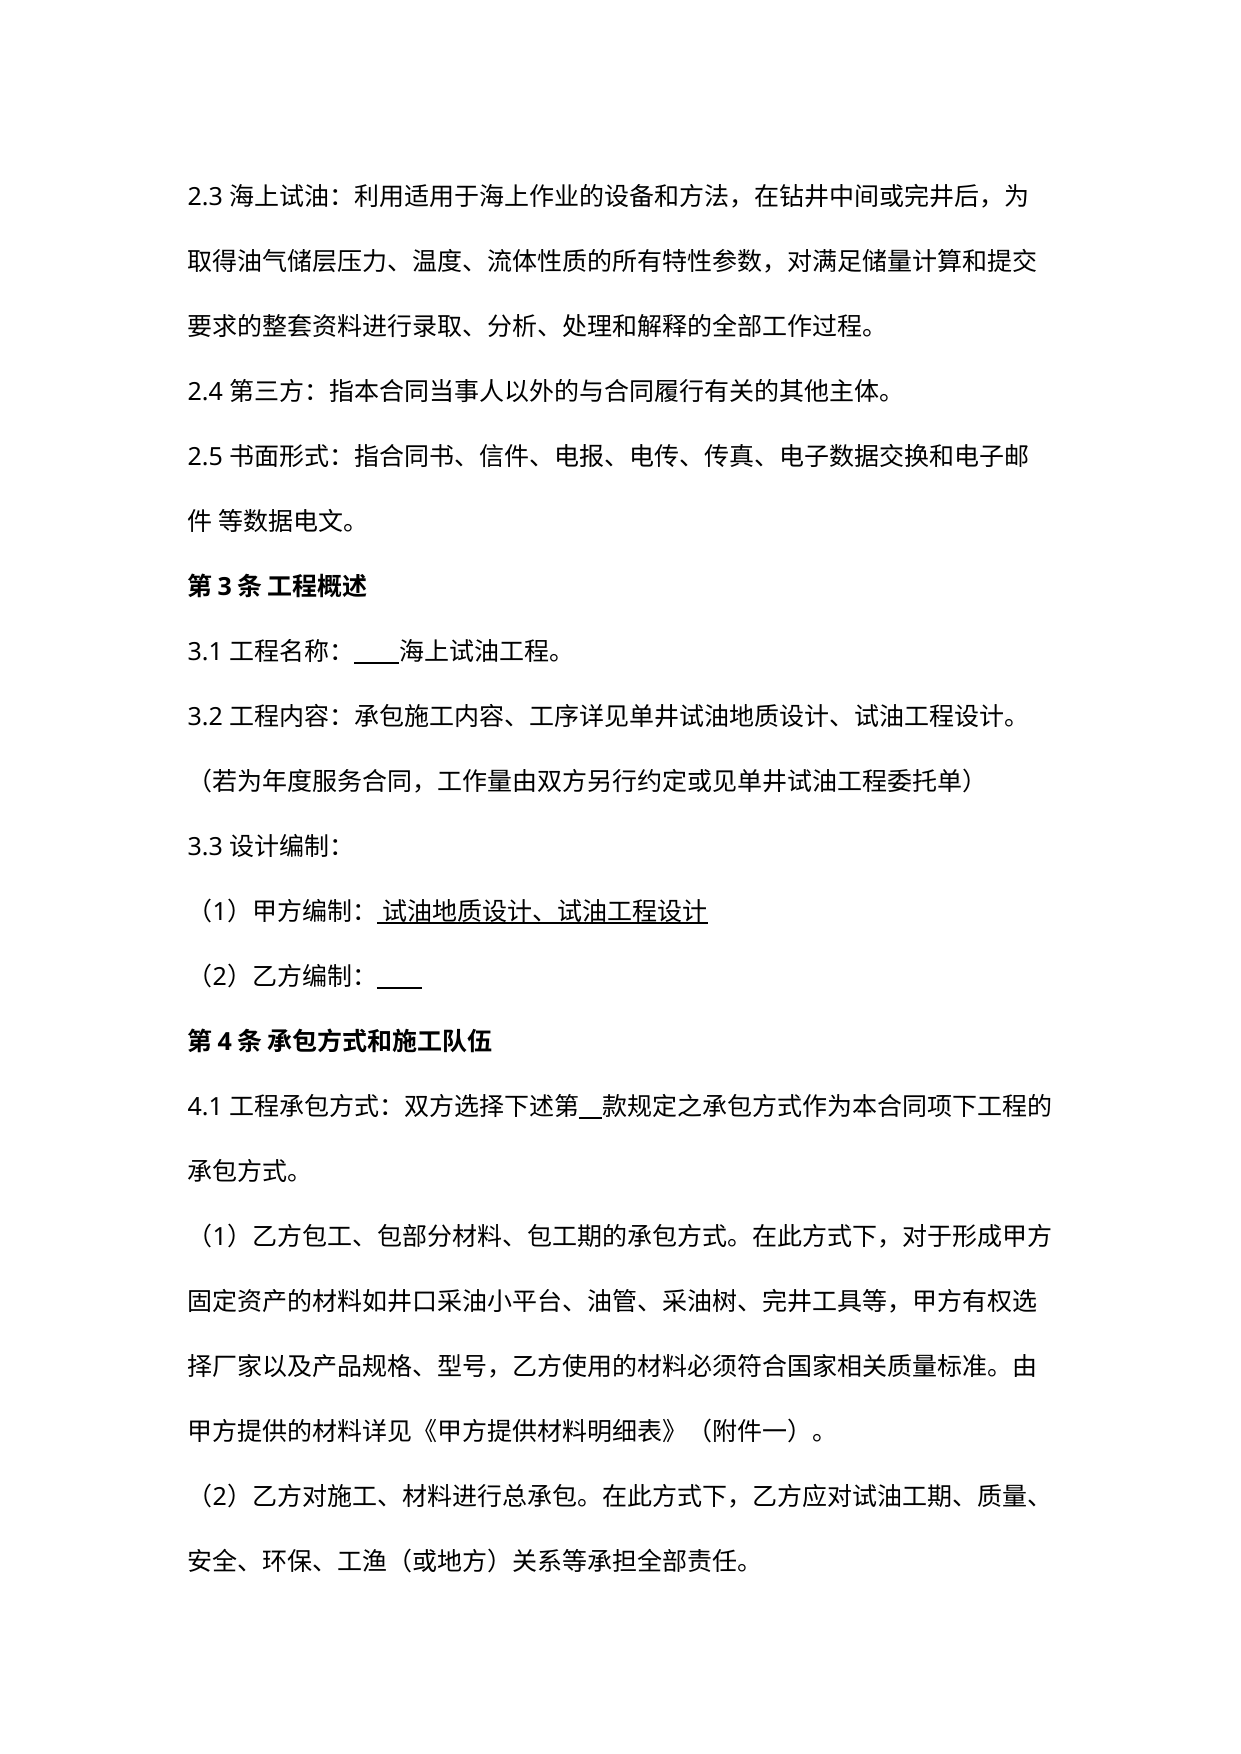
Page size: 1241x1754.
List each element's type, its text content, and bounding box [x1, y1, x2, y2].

text 4.1 工程承包方式：双方选择下述第 款规定之承包方式作为本合同项下工程的承包方式。 [187, 1072, 1053, 1202]
text 3.1 工程名称： 海上试油工程。 [187, 617, 1053, 682]
subtitle 第3条 工程概述 [187, 552, 1053, 617]
text 2.5 书面形式：指合同书、信件、电报、电传、传真、电子数据交换和电子邮件 等数据电文。 [187, 422, 1053, 552]
text 2.4 第三方：指本合同当事人以外的与合同履行有关的其他主体。 [187, 357, 1053, 422]
text 2.3 海上试油：利用适用于海上作业的设备和方法，在钻井中间或完井后，为取得油气储层压力、温度、流体性质的所有特性参数，对满足储量计算和提交要求的整套资料进行录取、分析、处理和解释的全部工作过程。 [187, 162, 1053, 357]
text 3.3 设计编制： [187, 812, 1053, 877]
text （2）乙方对施工、材料进行总承包。在此方式下，乙方应对试油工期、质量、安全、环保、工渔（或地方）关系等承担全部责任。 [187, 1462, 1053, 1592]
text （1）甲方编制： 试油地质设计、试油工程设计 [187, 877, 1053, 942]
text （2）乙方编制： [187, 942, 1053, 1007]
subtitle 第4条 承包方式和施工队伍 [187, 1007, 1053, 1072]
text （1）乙方包工、包部分材料、包工期的承包方式。在此方式下，对于形成甲方固定资产的材料如井口采油小平台、油管、采油树、完井工具等，甲方有权选择厂家以及产品规格、型号，乙方使用的材料必须符合国家相关质量标准。由甲方提供的材料详见《甲方提供材料明细表》（附件一）。 [187, 1202, 1053, 1462]
text 3.2 工程内容：承包施工内容、工序详见单井试油地质设计、试油工程设计。（若为年度服务合同，工作量由双方另行约定或见单井试油工程委托单） [187, 682, 1053, 812]
